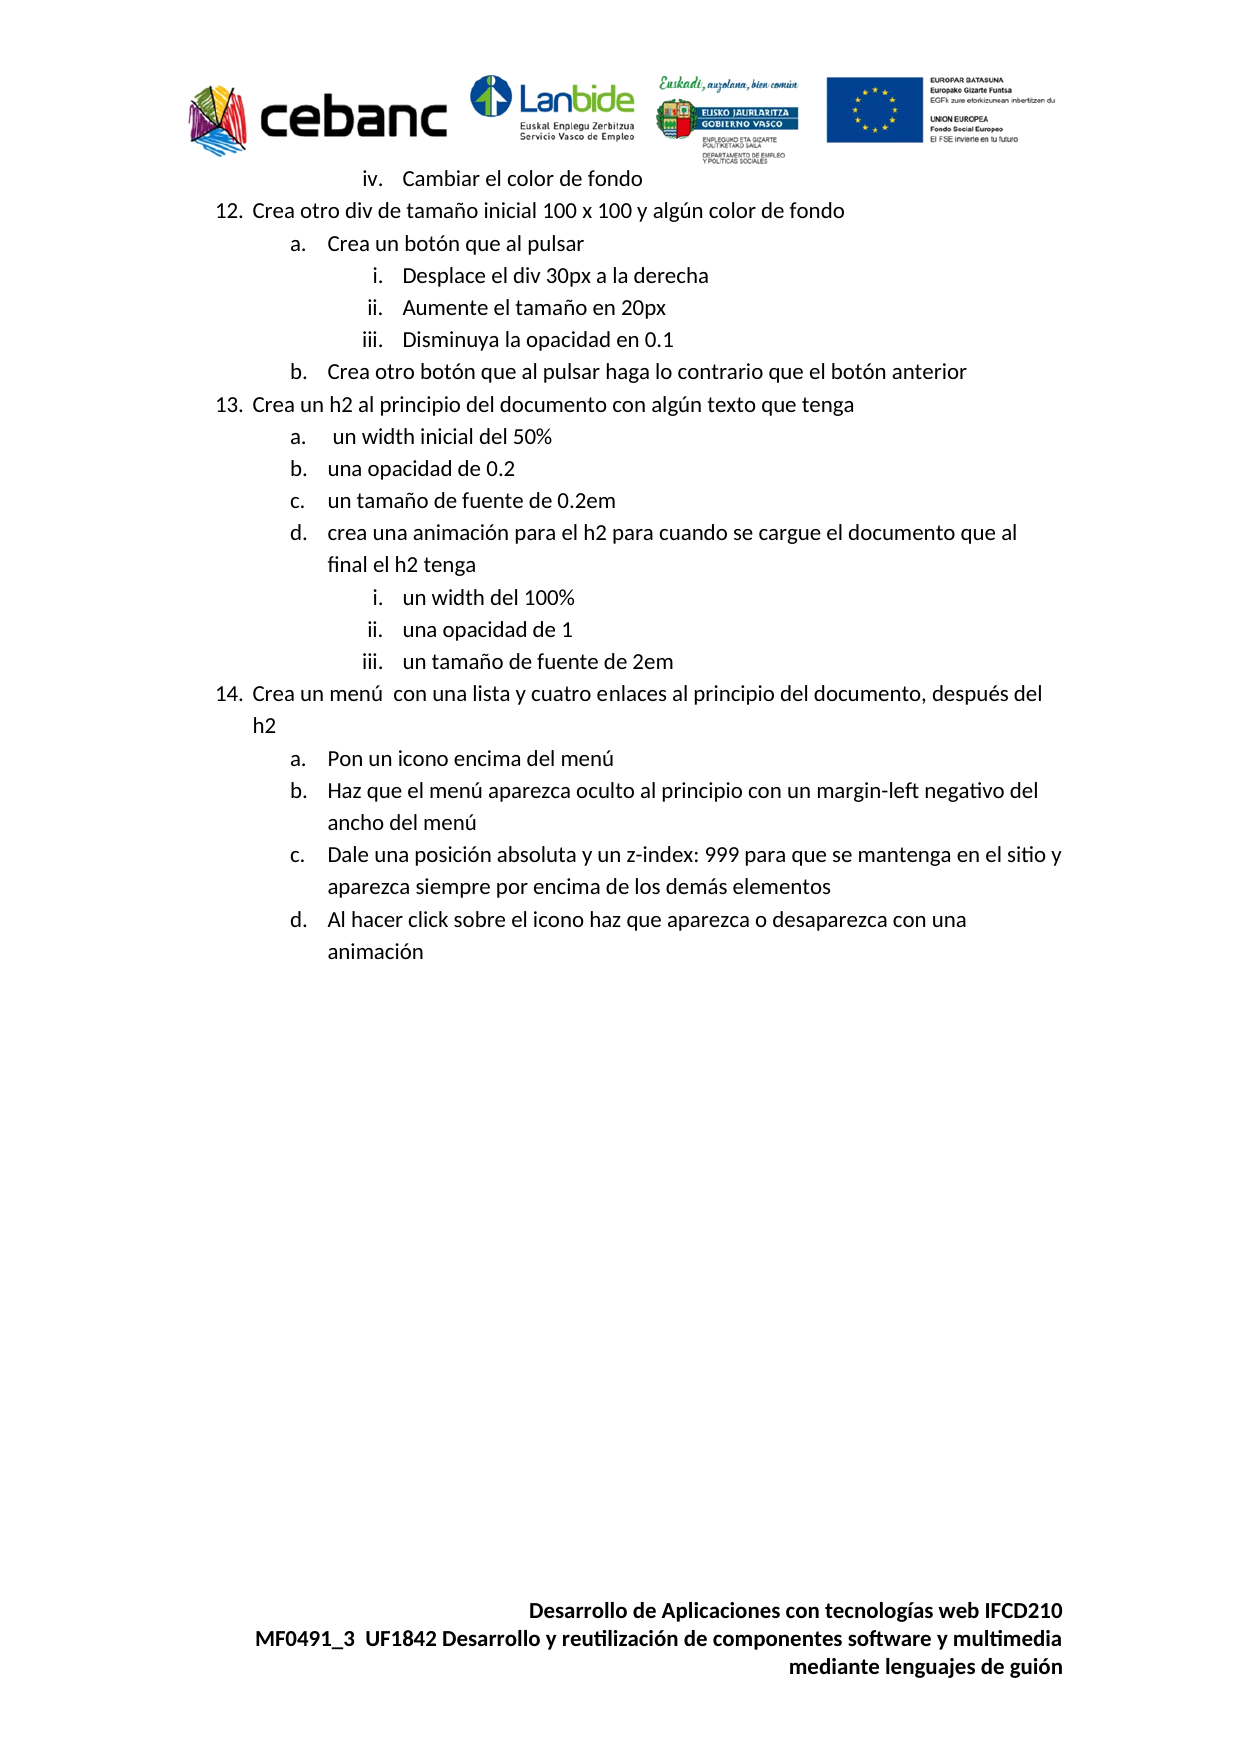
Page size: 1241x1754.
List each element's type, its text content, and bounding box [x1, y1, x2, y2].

list un tamaño de fuente de 0.2em [290, 486, 1063, 514]
list un tamaño de fuente de 2em [383, 647, 1063, 675]
list Cambiar el color de fondo [383, 165, 1063, 192]
list Crea un menú con una lista y cuatro enlaces al principio del documento, después del h2 [215, 679, 1063, 739]
list Disminuya la opacidad en 0.1 [383, 325, 1063, 353]
list un width del 100% [383, 583, 1063, 611]
list crea una animación para el h2 para cuando se cargue el documento que al final el h2 tenga [290, 518, 1063, 579]
list Pon un icono encima del menú [290, 744, 1063, 772]
list Dale una posición absoluta y un z-index: 999 para que se mantenga en el sitio y aparezca siempre por encima de los demás elementos [290, 840, 1063, 901]
list Aumente el tamaño en 20px [383, 293, 1063, 321]
list Crea otro div de tamaño inicial 100 x 100 y algún color de fondo [215, 197, 1063, 224]
list Desplace el div 30px a la derecha [383, 261, 1063, 289]
list Crea un h2 al principio del documento con algún texto que tenga [215, 390, 1063, 418]
list Al hacer click sobre el icono haz que aparezca o desaparezca con una animación [290, 905, 1063, 965]
list Crea un botón que al pulsar [290, 229, 1063, 257]
list una opacidad de 1 [383, 615, 1063, 643]
list un width inicial del 50% [290, 422, 1063, 450]
picture [177, 73, 1063, 165]
list Crea otro botón que al pulsar haga lo contrario que el botón anterior [290, 357, 1063, 386]
list una opacidad de 0.2 [290, 454, 1063, 482]
list Haz que el menú aparezca oculto al principio con un margin-left negativo del ancho del menú [290, 776, 1063, 836]
